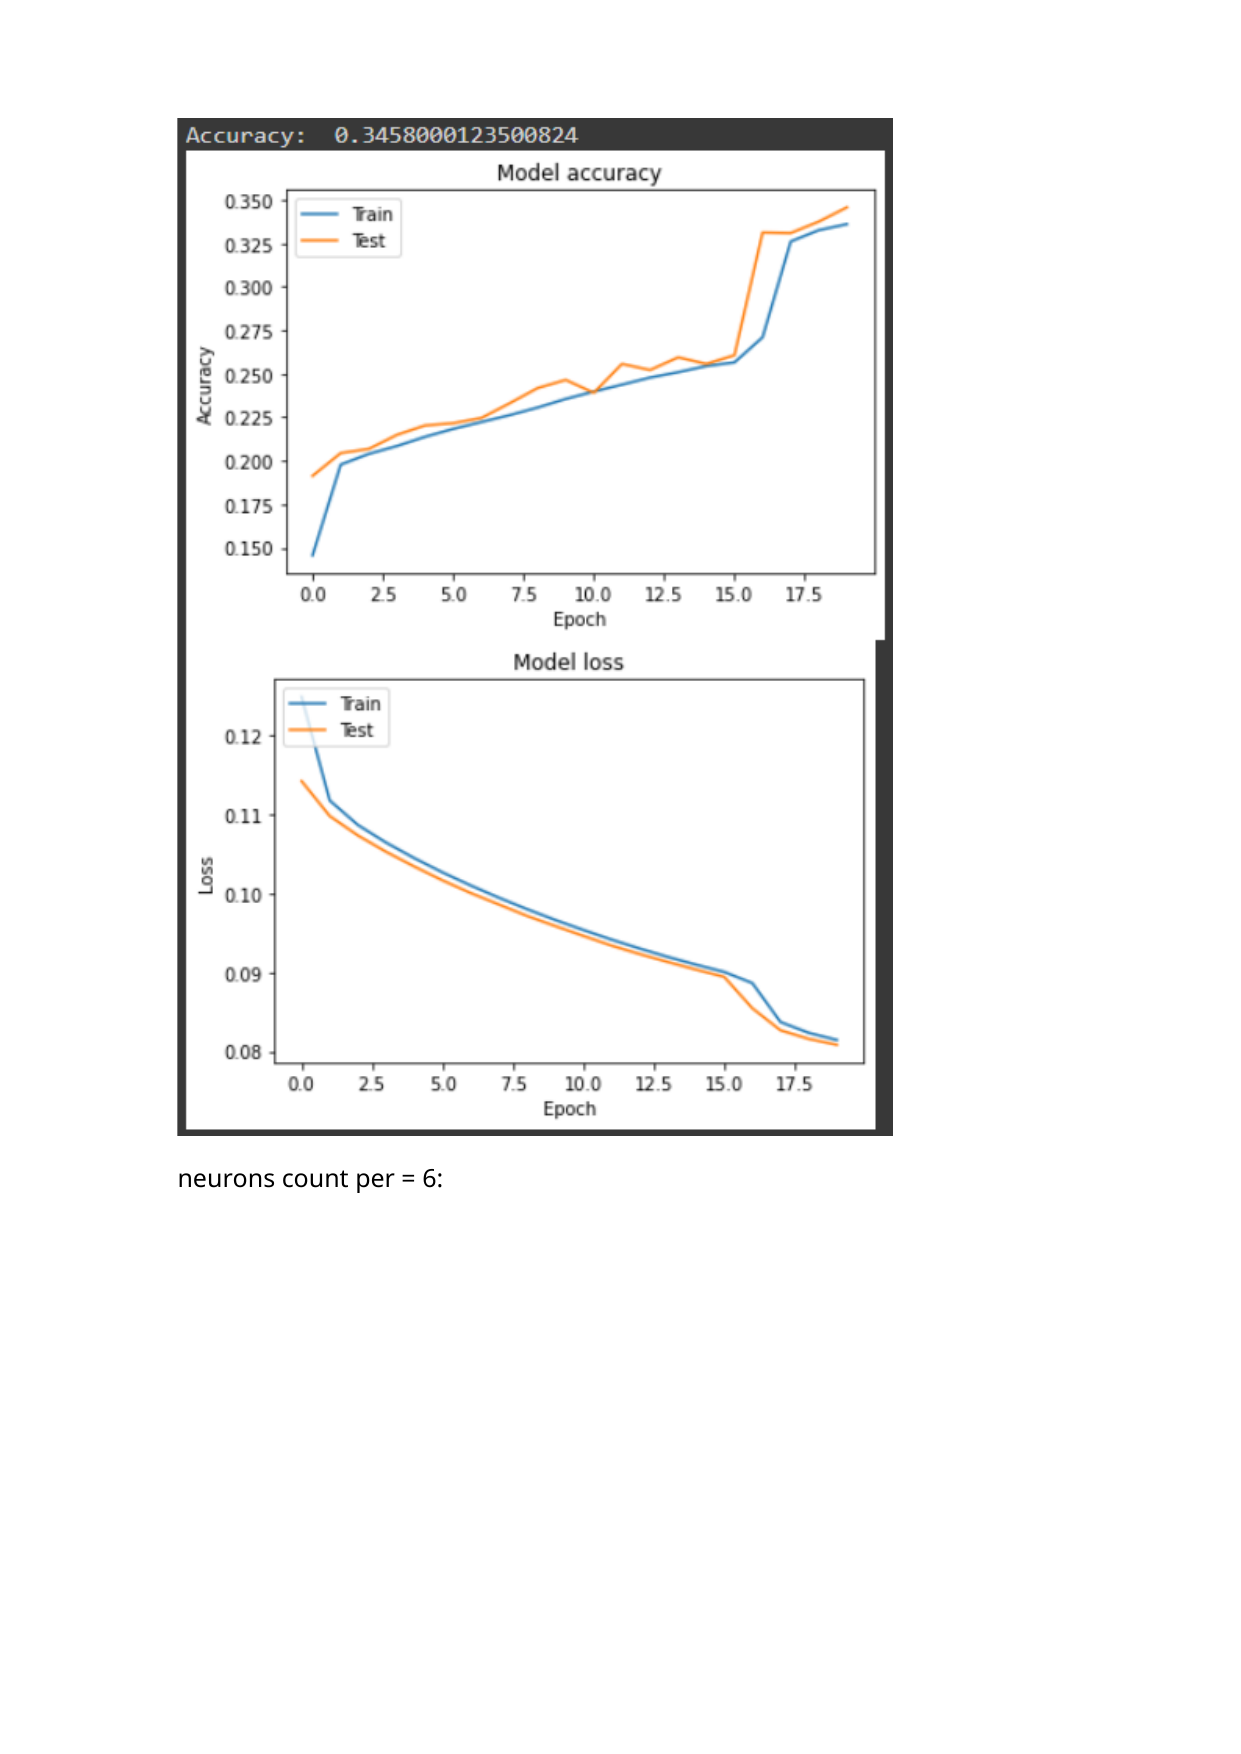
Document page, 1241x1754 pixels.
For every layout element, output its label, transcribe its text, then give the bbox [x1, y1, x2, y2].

picture [177, 118, 893, 1136]
text neurons count per = 6: [177, 1160, 1152, 1194]
